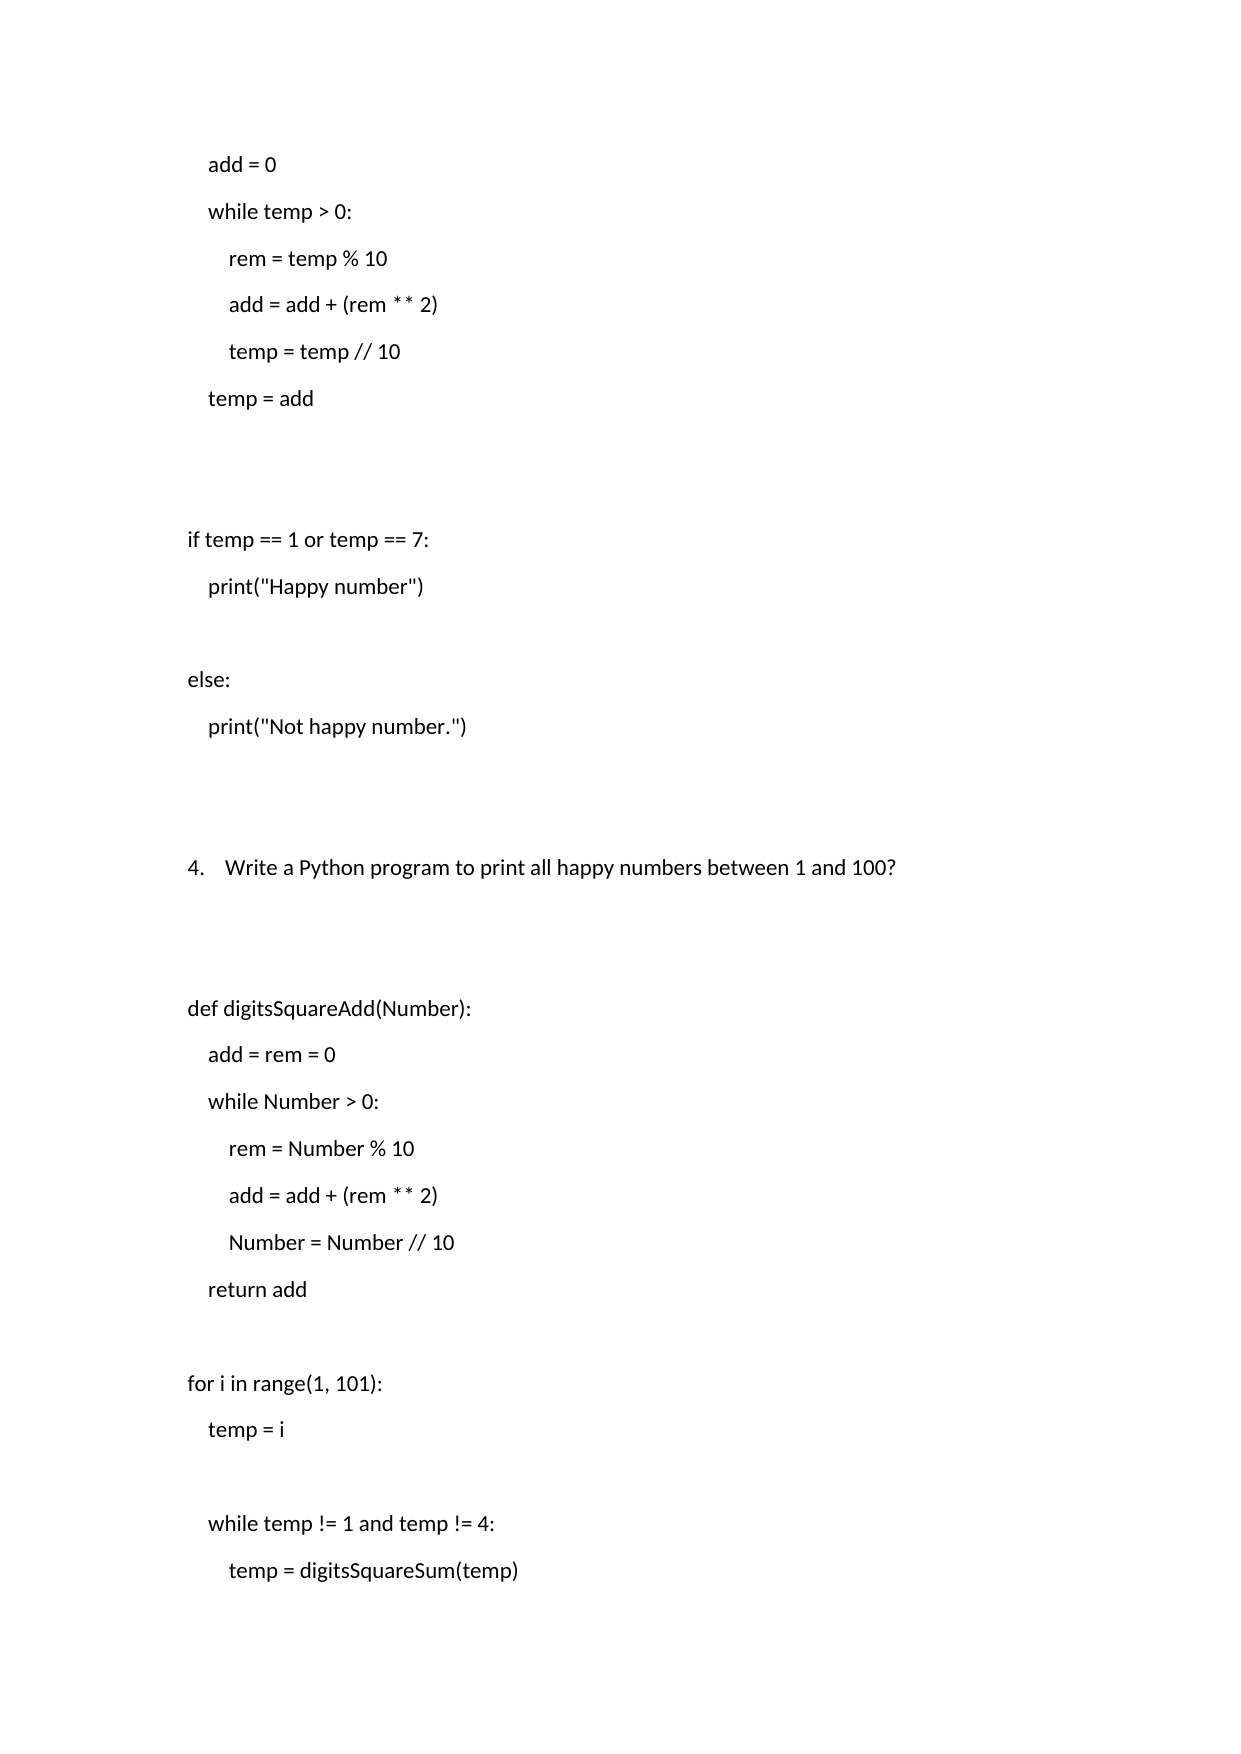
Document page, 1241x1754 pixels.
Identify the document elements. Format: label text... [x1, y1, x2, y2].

text while Number > 0: [187, 1087, 1090, 1116]
list Write a Python program to print all happy numbers between 1 and 100? [187, 853, 1090, 881]
text temp = temp // 10 [187, 337, 1090, 366]
text for i in range(1, 101): [187, 1369, 1090, 1397]
text else: [187, 666, 1090, 694]
text rem = Number % 10 [187, 1134, 1090, 1162]
text add = 0 [187, 150, 1090, 178]
text return add [187, 1275, 1090, 1303]
text print("Not happy number.") [187, 712, 1090, 741]
text if temp == 1 or temp == 7: [187, 525, 1090, 553]
text rem = temp % 10 [187, 244, 1090, 272]
text add = add + (rem ** 2) [187, 291, 1090, 319]
text while temp > 0: [187, 197, 1090, 225]
text temp = add [187, 384, 1090, 412]
text print("Happy number") [187, 572, 1090, 600]
text temp = digitsSquareSum(temp) [187, 1556, 1090, 1584]
text add = add + (rem ** 2) [187, 1181, 1090, 1209]
text Number = Number // 10 [187, 1228, 1090, 1256]
text add = rem = 0 [187, 1041, 1090, 1069]
text temp = i [187, 1416, 1090, 1444]
text def digitsSquareAdd(Number): [187, 994, 1090, 1022]
text while temp != 1 and temp != 4: [187, 1509, 1090, 1537]
